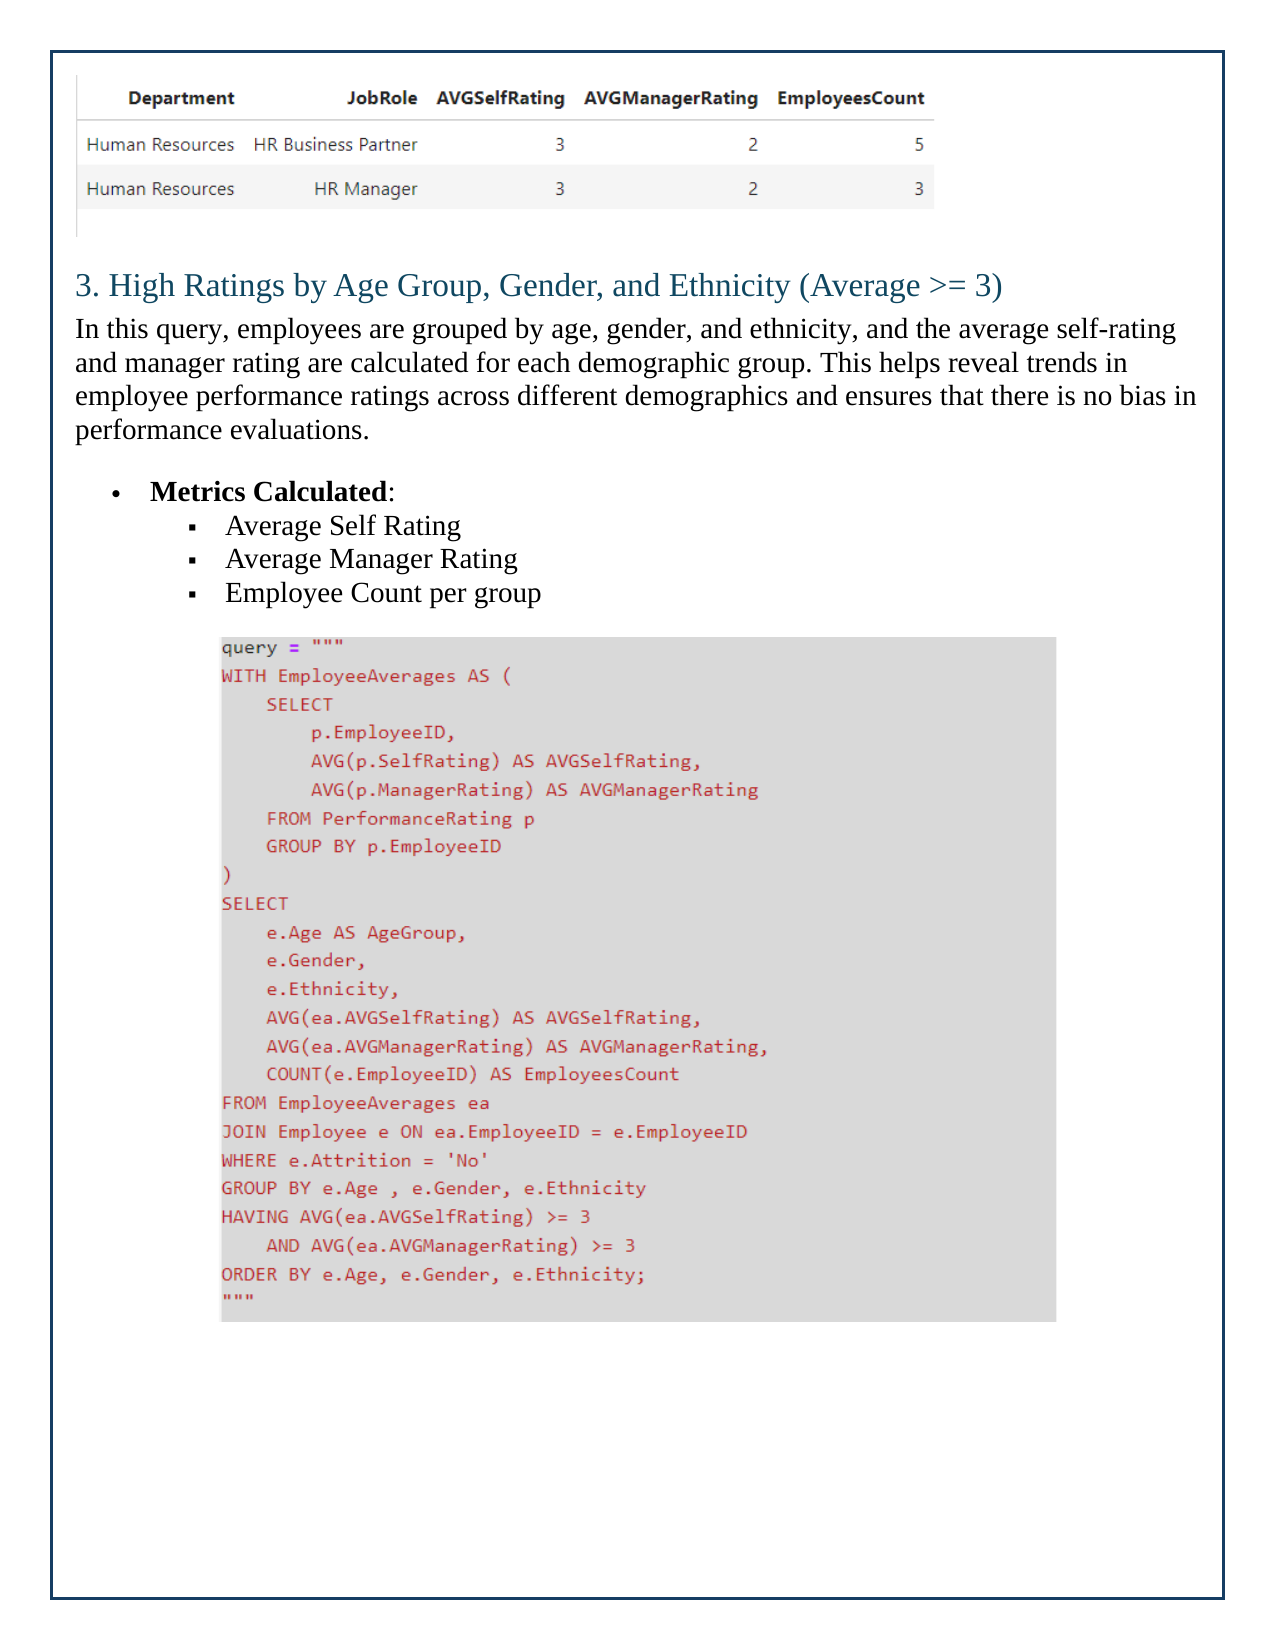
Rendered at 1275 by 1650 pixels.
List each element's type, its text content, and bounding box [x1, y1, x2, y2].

picture [75, 75, 1200, 237]
text In this query, employees are grouped by age, gender, and ethnicity, and the average self-rating and manager rating are calculated for each demographic group. This helps reveal trends in employee performance ratings across different demographics and ensures that there is no bias in performance evaluations. [75, 311, 1200, 445]
list Metrics Calculated: [112, 474, 1200, 508]
list Employee Count per group [187, 575, 1200, 609]
list Average Self Rating [187, 508, 1200, 542]
picture [218, 637, 1057, 1322]
subtitle 3. High Ratings by Age Group, Gender, and Ethnicity (Average >= 3) [75, 266, 1200, 304]
list Average Manager Rating [187, 542, 1200, 575]
